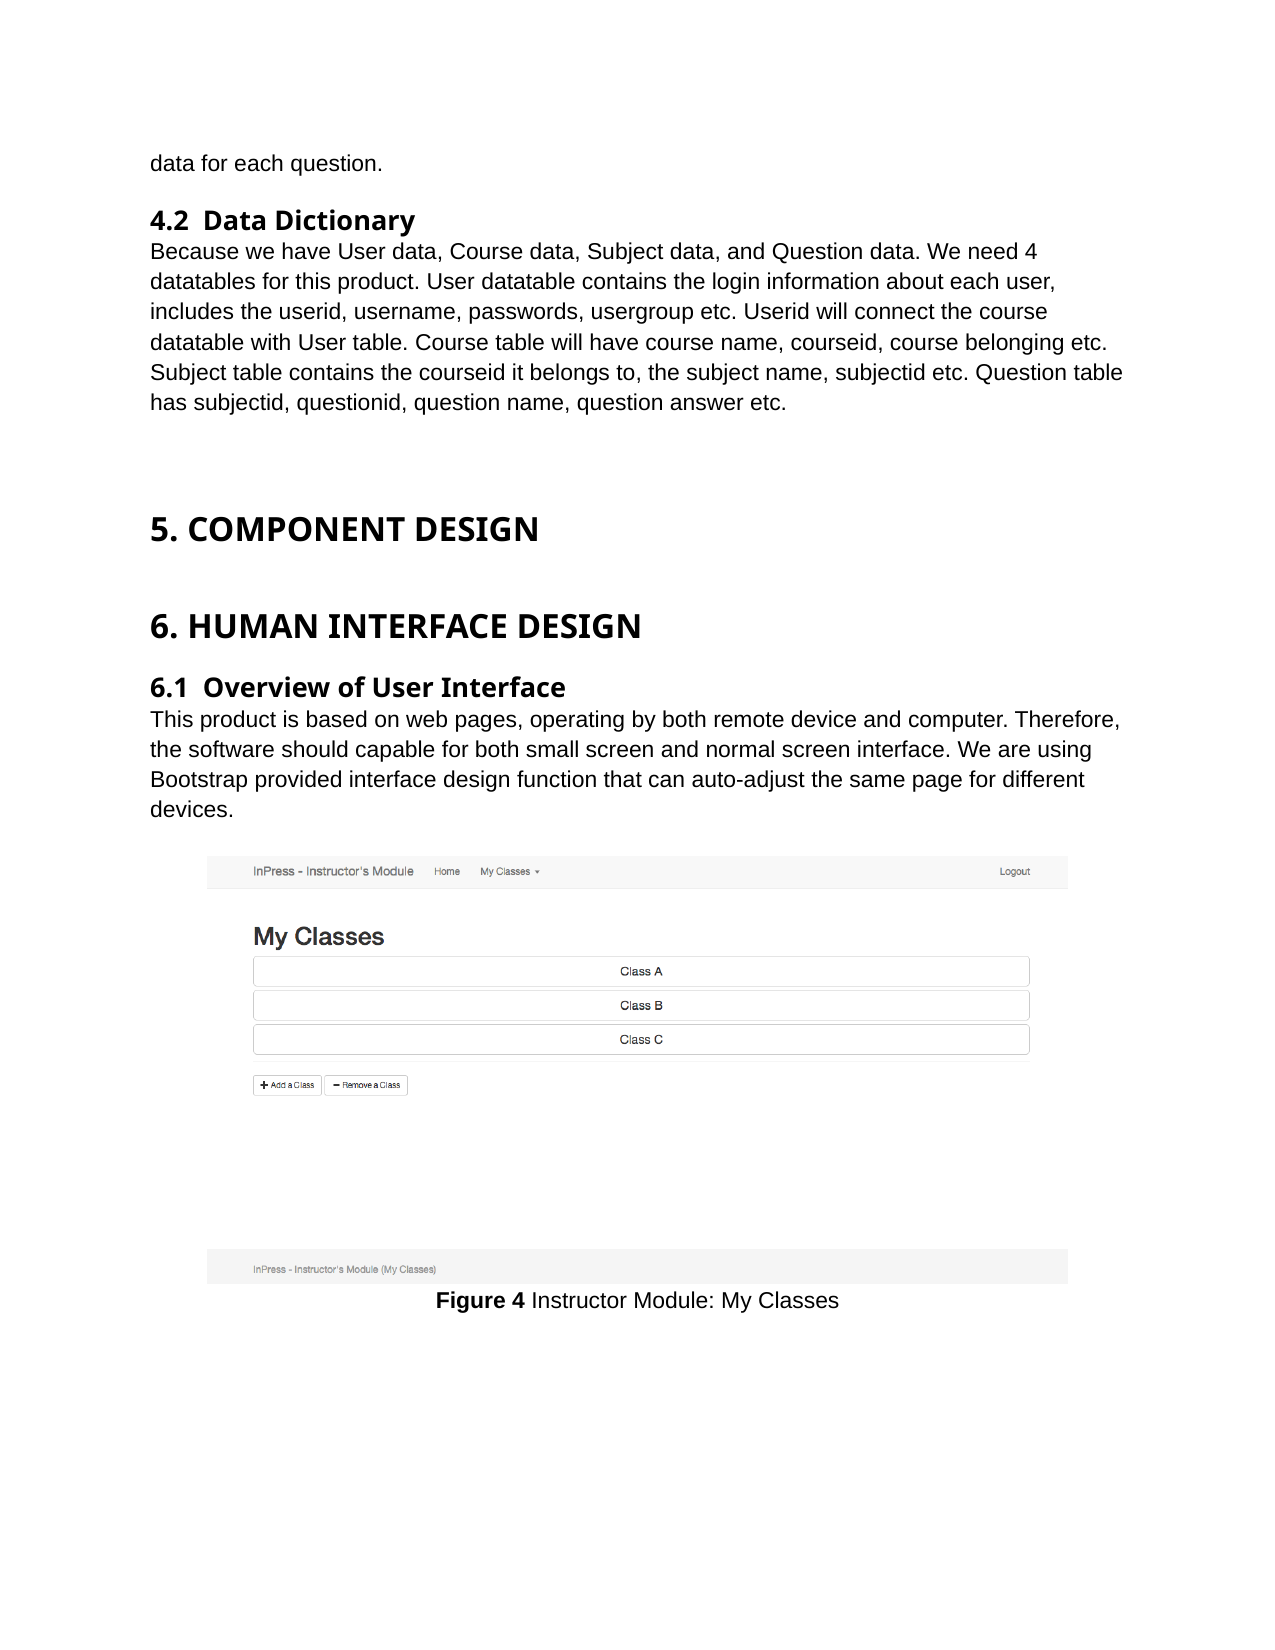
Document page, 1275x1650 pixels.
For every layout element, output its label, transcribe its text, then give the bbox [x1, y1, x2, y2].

text Because we have User data, Course data, Subject data, and Question data. We need 4 datatables for this product. User datatable contains the login information about each user, includes the userid, username, passwords, usergroup etc. Userid will connect the course datatable with User table. Course table will have course name, courseid, course belonging etc. Subject table contains the courseid it belongs to, the subject name, subjectid etc. Question table has subjectid, questionid, question name, question answer etc. [150, 238, 1125, 415]
text This product is based on web pages, operating by both remote device and computer. Therefore, the software should capable for both small screen and normal screen interface. We are using Bootstrap provided interface design function that can auto-adjust the same page for different devices. [150, 706, 1125, 823]
subtitle 4.2 Data Dictionary [150, 201, 1125, 238]
subtitle 5. COMPONENT DESIGN [150, 506, 1125, 552]
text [150, 150, 1125, 176]
subtitle 6.1 Overview of User Interface [150, 669, 1125, 706]
picture [207, 856, 1068, 1284]
text Figure 4 Instructor Module: My Classes [150, 1287, 1125, 1314]
subtitle 6. HUMAN INTERFACE DESIGN [150, 603, 1125, 648]
